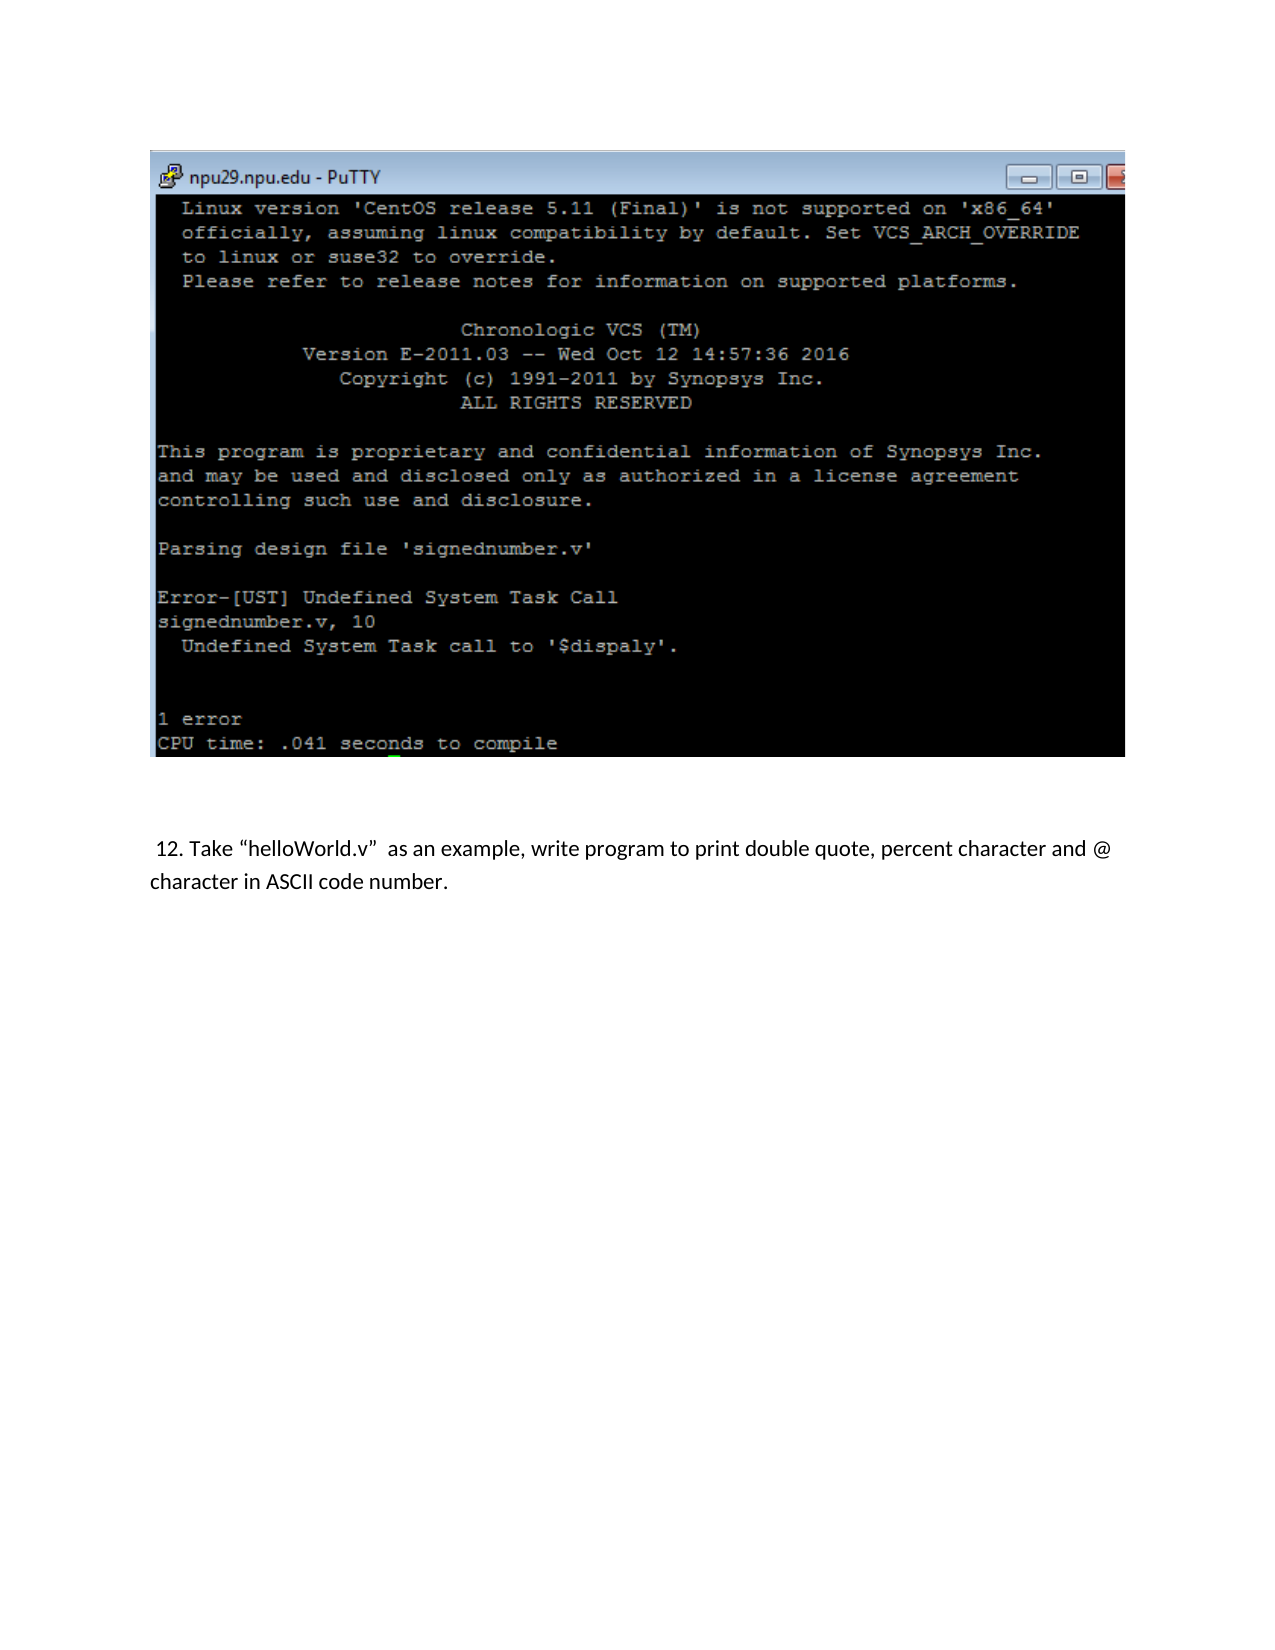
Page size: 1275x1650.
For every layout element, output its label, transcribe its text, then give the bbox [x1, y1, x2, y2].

picture [150, 150, 1125, 757]
text 12. Take “helloWorld.v” as an example, write program to print double quote, percent character and @ character in ASCII code number. [150, 834, 1125, 895]
